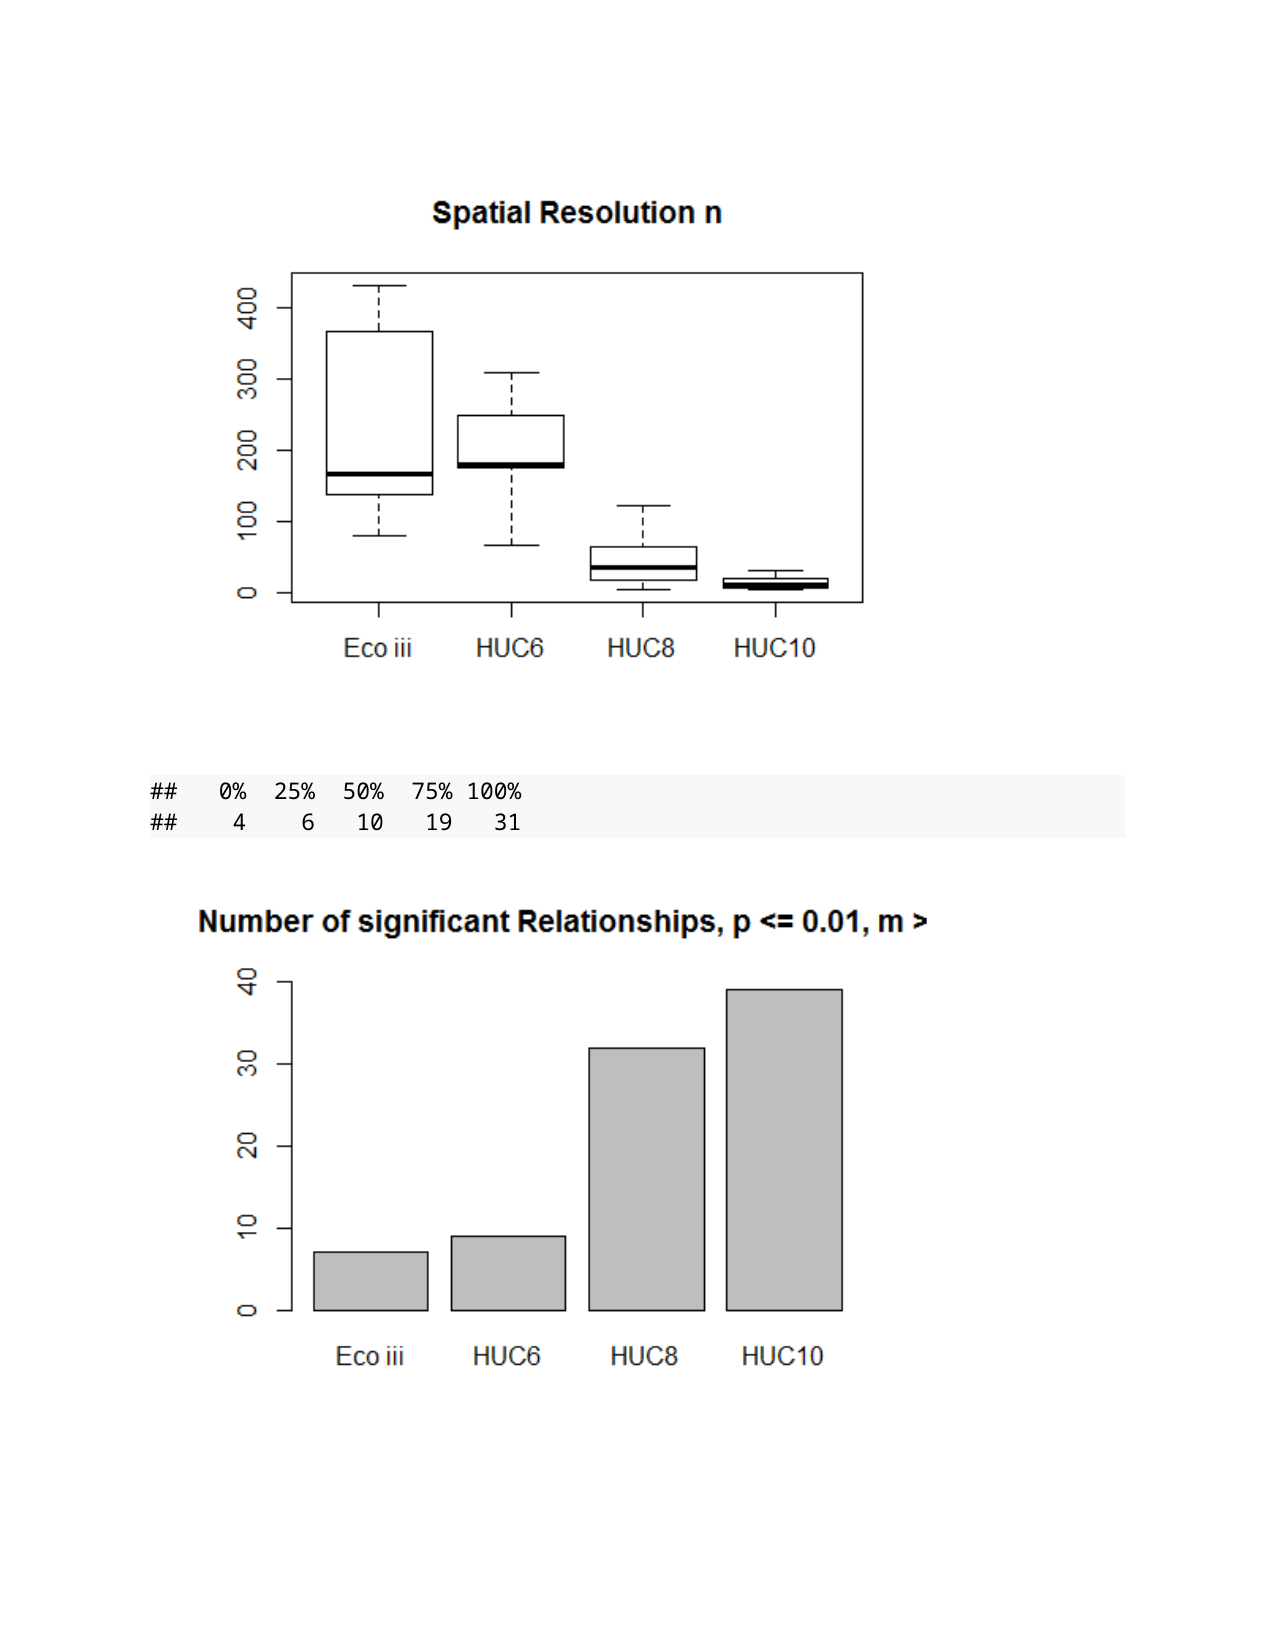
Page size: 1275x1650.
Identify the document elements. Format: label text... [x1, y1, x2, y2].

picture [168, 150, 927, 757]
text ## 0% 25% 50% 75% 100% ## 4 6 10 19 31 [150, 775, 1125, 838]
picture [168, 858, 927, 1465]
